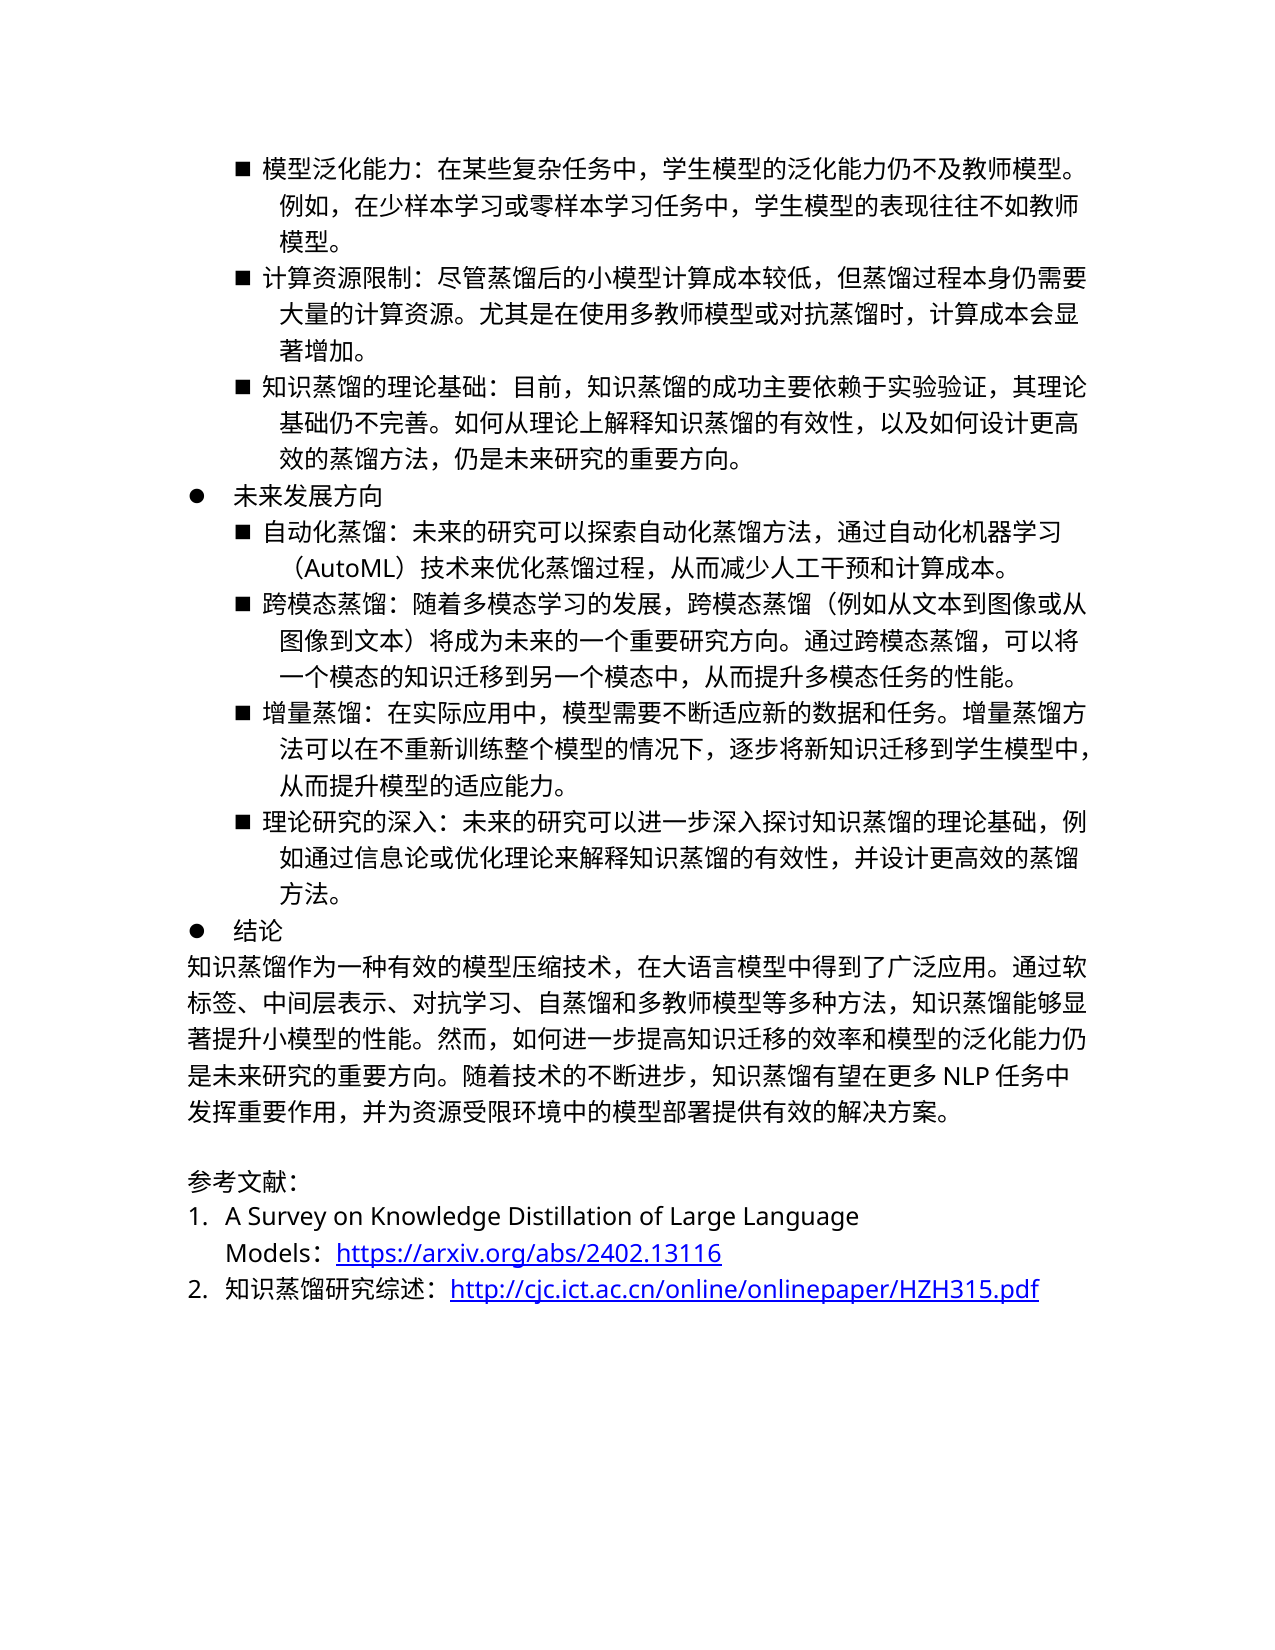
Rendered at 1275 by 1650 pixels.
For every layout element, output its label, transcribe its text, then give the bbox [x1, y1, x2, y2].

text 知识蒸馏作为一种有效的模型压缩技术，在大语言模型中得到了广泛应用。通过软标签、中间层表示、对抗学习、自蒸馏和多教师模型等多种方法，知识蒸馏能够显著提升小模型的性能。然而，如何进一步提高知识迁移的效率和模型的泛化能力仍是未来研究的重要方向。随着技术的不断进步，知识蒸馏有望在更多NLP任务中发挥重要作用，并为资源受限环境中的模型部署提供有效的解决方案。 [187, 947, 1087, 1129]
list 跨模态蒸馏：随着多模态学习的发展，跨模态蒸馏（例如从文本到图像或从图像到文本）将成为未来的一个重要研究方向。通过跨模态蒸馏，可以将一个模态的知识迁移到另一个模态中，从而提升多模态任务的性能。 [233, 585, 1087, 694]
list 理论研究的深入：未来的研究可以进一步深入探讨知识蒸馏的理论基础，例如通过信息论或优化理论来解释知识蒸馏的有效性，并设计更高效的蒸馏方法。 [233, 802, 1087, 911]
list 知识蒸馏研究综述：http://cjc.ict.ac.cn/online/onlinepaper/HZH315.pdf [187, 1269, 1087, 1306]
list 未来发展方向 [187, 476, 1087, 512]
text 参考文献： [187, 1163, 1087, 1199]
list 自动化蒸馏：未来的研究可以探索自动化蒸馏方法，通过自动化机器学习（AutoML）技术来优化蒸馏过程，从而减少人工干预和计算成本。 [233, 512, 1087, 585]
list 模型泛化能力：在某些复杂任务中，学生模型的泛化能力仍不及教师模型。例如，在少样本学习或零样本学习任务中，学生模型的表现往往不如教师模型。 [233, 150, 1087, 259]
list A Survey on Knowledge Distillation of Large Language Models：https://arxiv.org/abs/2402.13116 [187, 1199, 1087, 1269]
list 结论 [187, 911, 1087, 947]
list 计算资源限制：尽管蒸馏后的小模型计算成本较低，但蒸馏过程本身仍需要大量的计算资源。尤其是在使用多教师模型或对抗蒸馏时，计算成本会显著增加。 [233, 259, 1087, 367]
list 知识蒸馏的理论基础：目前，知识蒸馏的成功主要依赖于实验验证，其理论基础仍不完善。如何从理论上解释知识蒸馏的有效性，以及如何设计更高效的蒸馏方法，仍是未来研究的重要方向。 [233, 367, 1087, 476]
list 增量蒸馏：在实际应用中，模型需要不断适应新的数据和任务。增量蒸馏方法可以在不重新训练整个模型的情况下，逐步将新知识迁移到学生模型中，从而提升模型的适应能力。 [233, 694, 1087, 802]
